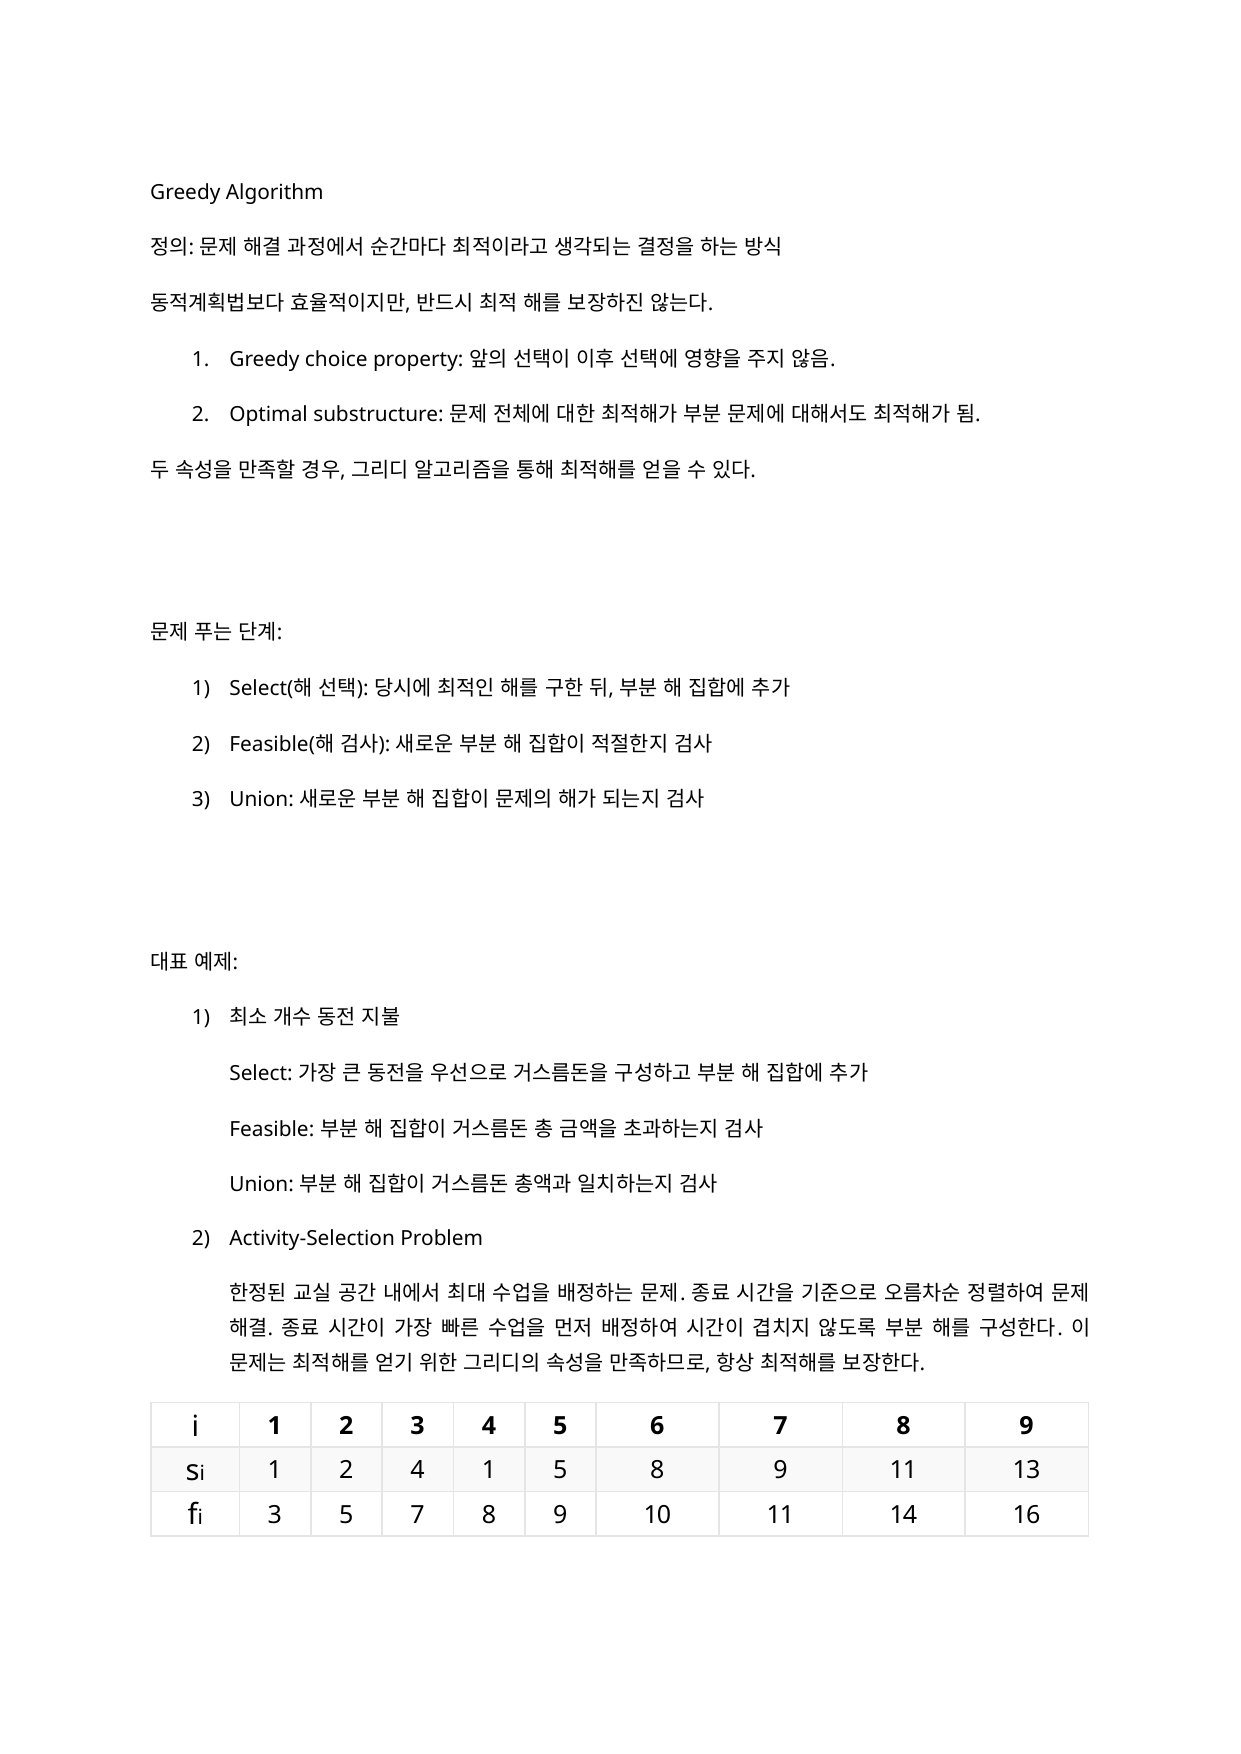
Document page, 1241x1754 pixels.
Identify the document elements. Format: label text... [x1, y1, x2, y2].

table_header 5 [526, 1403, 595, 1446]
table_cell 8 [597, 1448, 718, 1491]
table_cell 11 [720, 1492, 842, 1535]
table_header 9 [966, 1403, 1088, 1446]
table_cell 1 [454, 1448, 524, 1491]
table_header 7 [720, 1403, 842, 1446]
list Select(해 선택): 당시에 최적인 해를 구한 뒤, 부분 해 집합에 추가 [192, 671, 1090, 702]
table_cell 8 [454, 1492, 524, 1535]
list Greedy choice property: 앞의 선택이 이후 선택에 영향을 주지 않음. [192, 342, 1090, 372]
table_cell 16 [966, 1492, 1088, 1535]
list Feasible(해 검사): 새로운 부분 해 집합이 적절한지 검사 [192, 727, 1090, 757]
table_cell 7 [383, 1492, 453, 1535]
table_header 3 [383, 1403, 453, 1446]
table_header 8 [843, 1403, 964, 1446]
table_cell 11 [843, 1448, 964, 1491]
text 정의: 문제 해결 과정에서 순간마다 최적이라고 생각되는 결정을 하는 방식 [150, 231, 1090, 261]
table_cell 3 [240, 1492, 310, 1535]
list Union: 새로운 부분 해 집합이 문제의 해가 되는지 검사 [192, 782, 1090, 813]
table_header 6 [597, 1403, 718, 1446]
table_cell 14 [843, 1492, 964, 1535]
text 대표 예제: [150, 945, 1090, 975]
table_header 2 [312, 1403, 381, 1446]
text 동적계획법보다 효율적이지만, 반드시 최적 해를 보장하진 않는다. [150, 286, 1090, 317]
table_header i [152, 1403, 239, 1446]
text Select: 가장 큰 동전을 우선으로 거스름돈을 구성하고 부분 해 집합에 추가 [229, 1056, 1090, 1087]
table_cell 10 [597, 1492, 718, 1535]
table_cell 9 [526, 1492, 595, 1535]
text 문제 푸는 단계: [150, 616, 1090, 646]
table_header 4 [454, 1403, 524, 1446]
table_cell si [152, 1448, 239, 1491]
list Activity-Selection Problem [192, 1223, 1090, 1252]
list 한정된 교실 공간 내에서 최대 수업을 배정하는 문제. 종료 시간을 기준으로 오름차순 정렬하여 문제 해결. 종료 시간이 가장 빠른 수업을 먼저 배정하여 시간이 겹치지 않도록 부분 해를 구성한다. 이 문제는 최적해를 얻기 위한 그리디의 속성을 만족하므로, 항상 최적해를 보장한다. [229, 1277, 1090, 1376]
table_cell 4 [383, 1448, 453, 1491]
table_header 1 [240, 1403, 310, 1446]
table_cell 5 [312, 1492, 381, 1535]
list 최소 개수 동전 지불 [192, 1001, 1090, 1031]
text Union: 부분 해 집합이 거스름돈 총액과 일치하는지 검사 [229, 1167, 1090, 1198]
text Greedy Algorithm [150, 177, 1090, 206]
list Optimal substructure: 문제 전체에 대한 최적해가 부분 문제에 대해서도 최적해가 됨. [192, 397, 1090, 428]
table_cell fi [152, 1492, 239, 1535]
text Feasible: 부분 해 집합이 거스름돈 총 금액을 초과하는지 검사 [229, 1112, 1090, 1142]
table_cell 13 [966, 1448, 1088, 1491]
table_cell 5 [526, 1448, 595, 1491]
table_cell 9 [720, 1448, 842, 1491]
table_cell 2 [312, 1448, 381, 1491]
text 두 속성을 만족할 경우, 그리디 알고리즘을 통해 최적해를 얻을 수 있다. [150, 453, 1090, 483]
table_cell 1 [240, 1448, 310, 1491]
